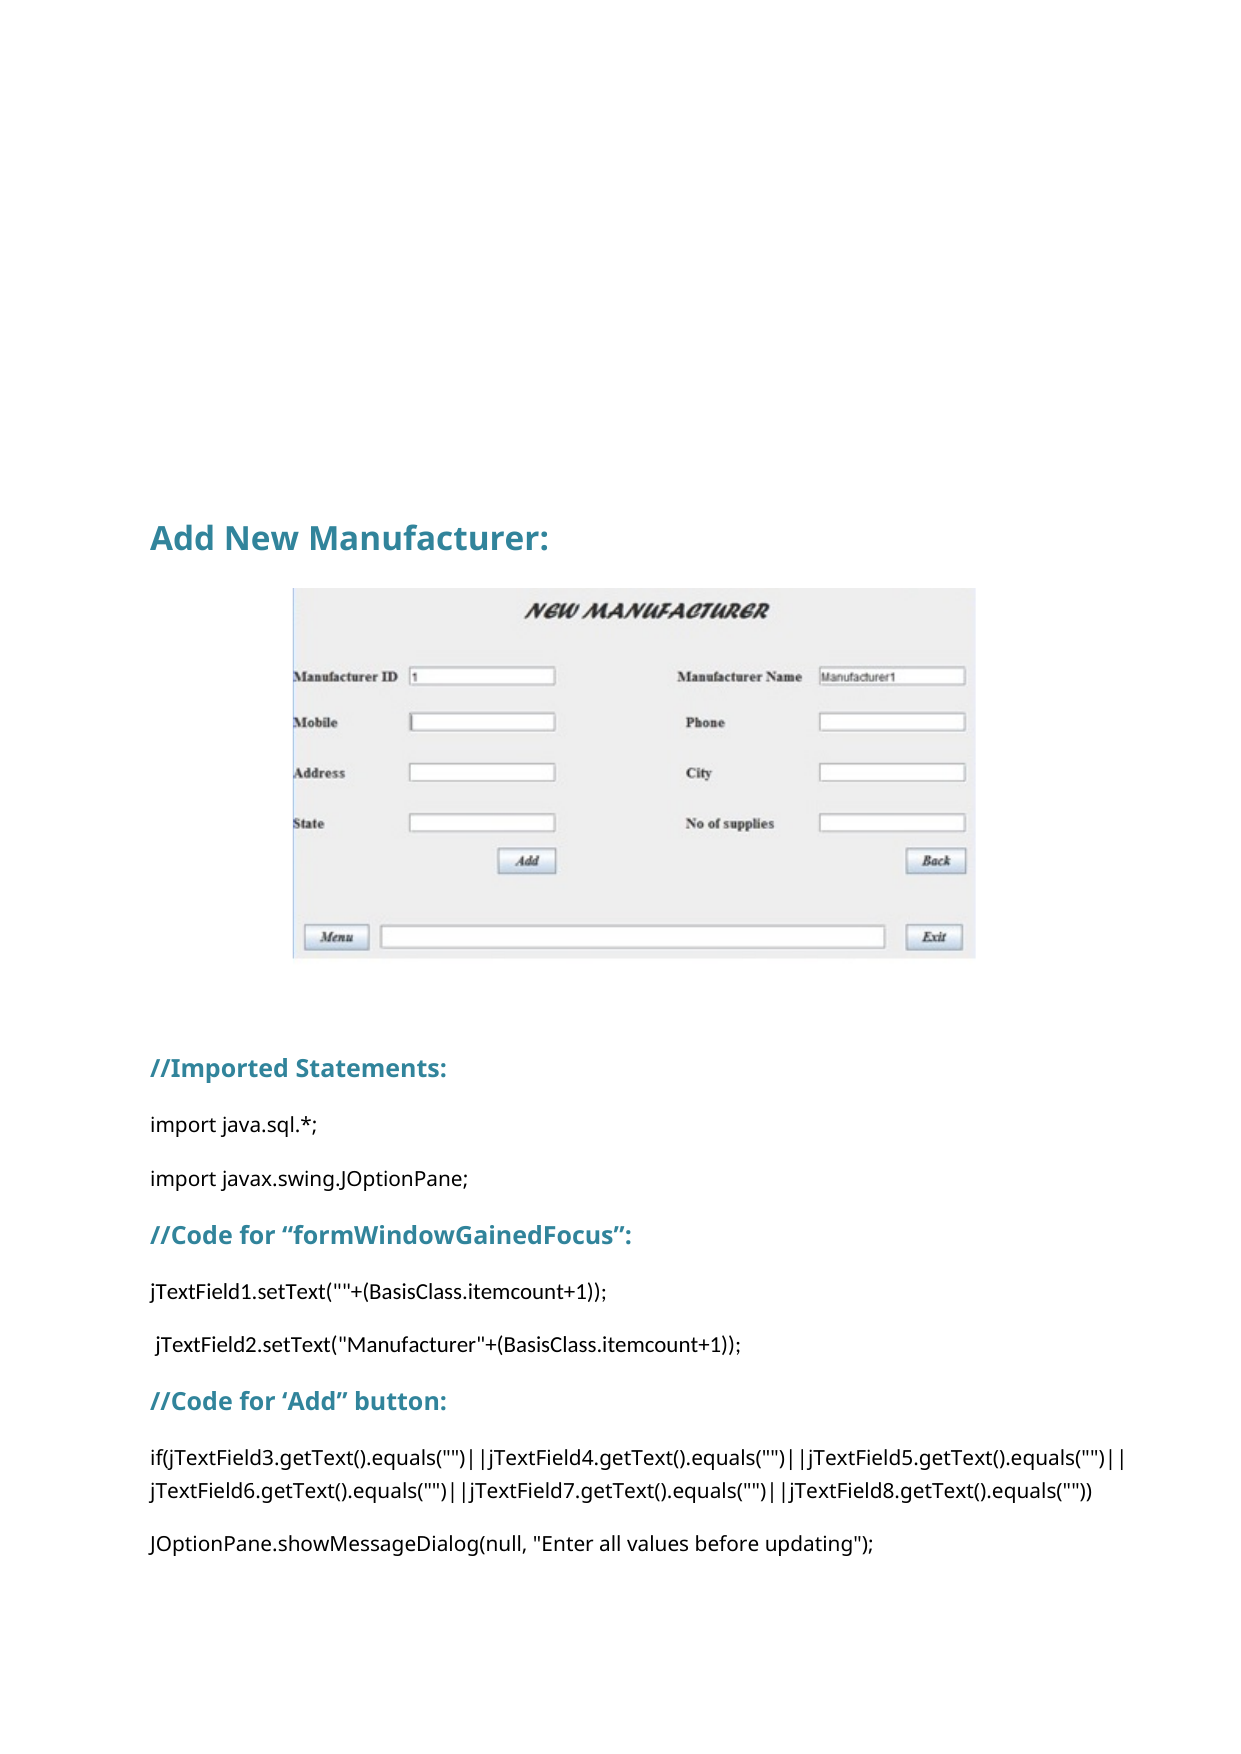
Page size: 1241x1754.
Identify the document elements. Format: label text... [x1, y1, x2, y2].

text if(jTextField3.getText().equals("")||jTextField4.getText().equals("")||jTextField5.getText().equals("")||jTextField6.getText().equals("")||jTextField7.getText().equals("")||jTextField8.getText().equals("")) [150, 1443, 1181, 1504]
text import java.sql.*; [150, 1111, 1181, 1139]
text JOptionPane.showMessageDialog(null, "Enter all values before updating"); [150, 1529, 1181, 1558]
text //Code for ‘Add” button: [150, 1383, 1181, 1418]
text //Code for “formWindowGainedFocus”: [150, 1217, 1181, 1252]
text import javax.swing.JOptionPane; [150, 1164, 1181, 1192]
text jTextField1.setText(""+(BasisClass.itemcount+1)); [150, 1277, 1181, 1306]
text //Imported Statements: [150, 1051, 1181, 1085]
picture [292, 588, 976, 965]
text jTextField2.setText("Manufacturer"+(BasisClass.itemcount+1)); [150, 1331, 1181, 1358]
text Add New Manufacturer: [150, 515, 1181, 561]
